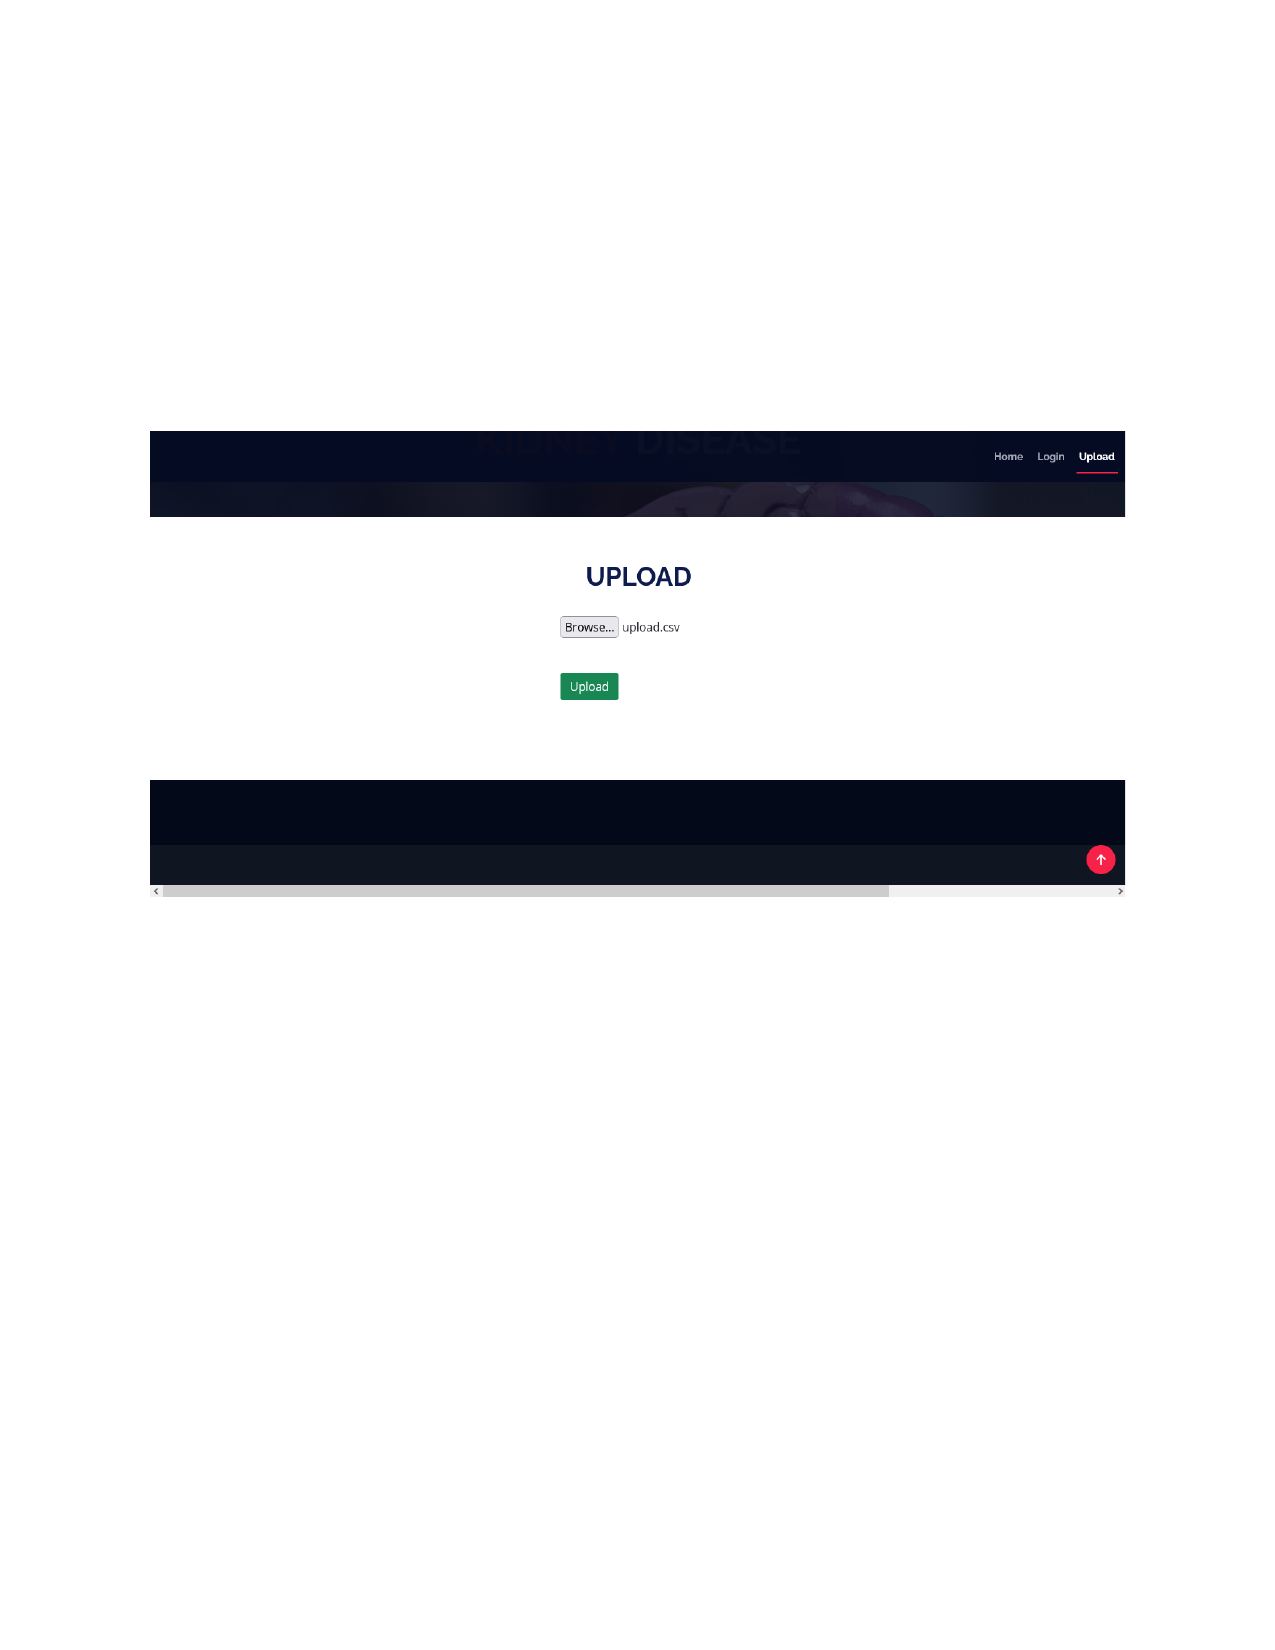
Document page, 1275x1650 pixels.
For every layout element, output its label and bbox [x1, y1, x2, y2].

picture [150, 431, 1125, 897]
